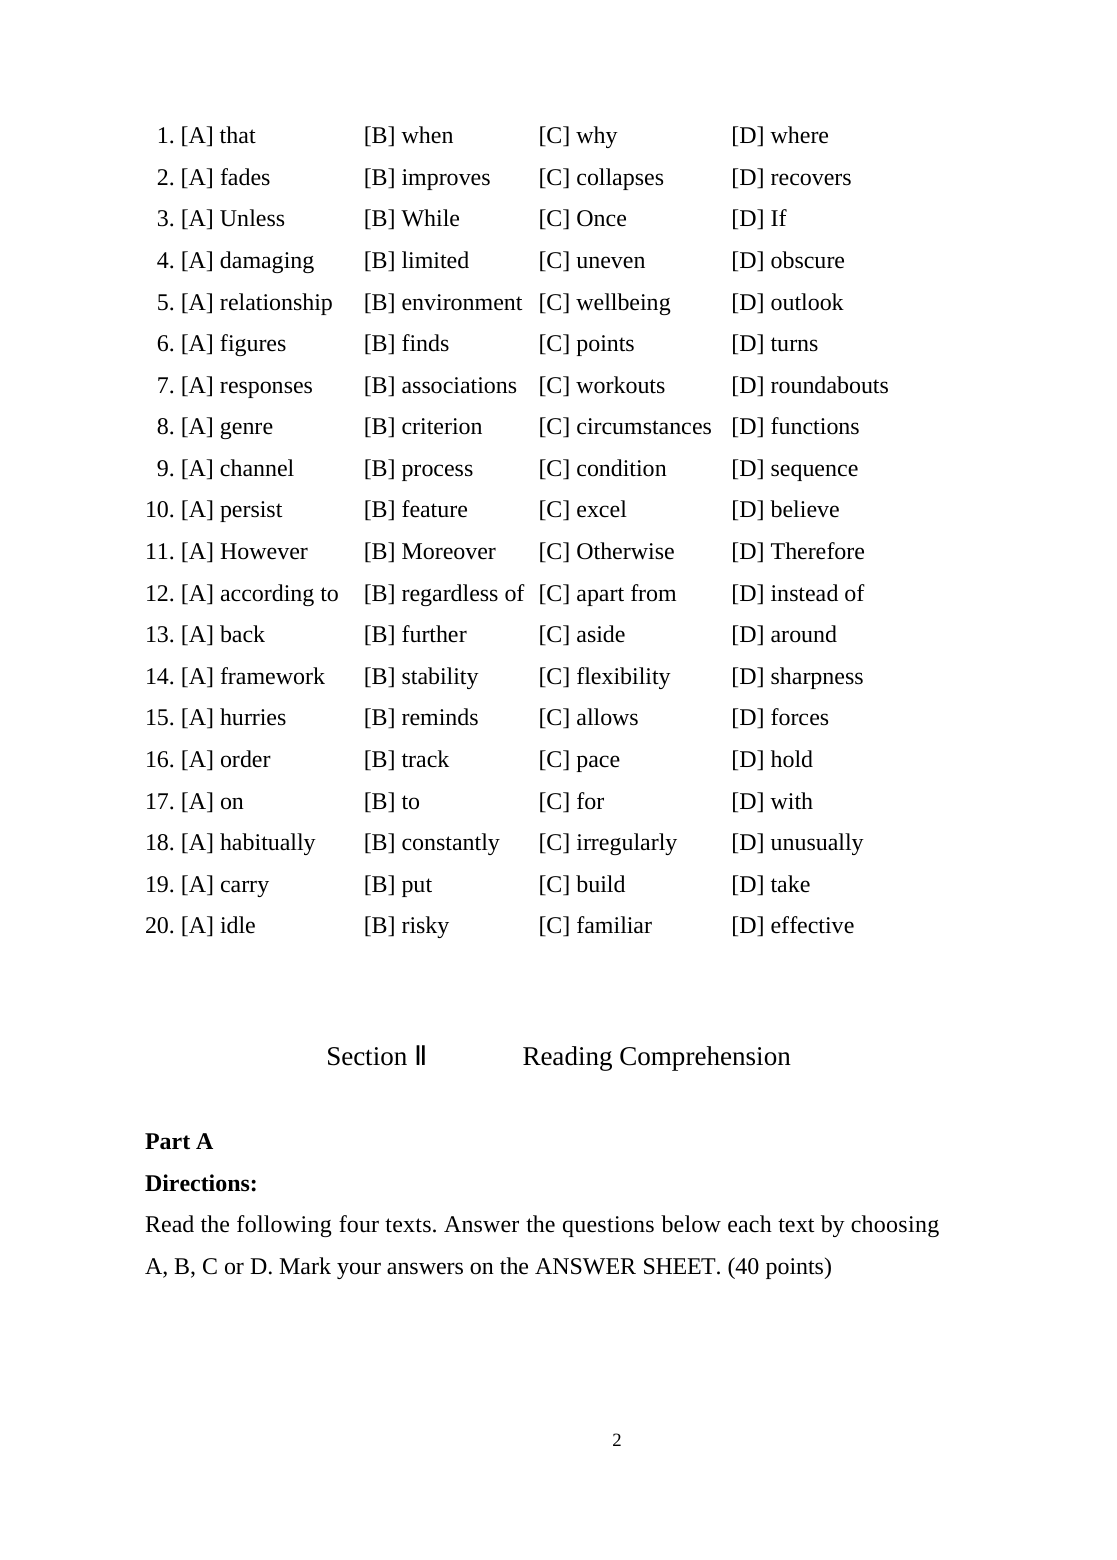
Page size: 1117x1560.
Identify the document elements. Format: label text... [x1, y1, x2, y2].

table_cell [D] around [722, 614, 894, 655]
table_cell [C] for [531, 780, 722, 822]
text Read the following four texts. Answer the questions below each text by choosing A, B, C or D. Mark your answers on the ANSWER SHEET. (40 points) [145, 1210, 968, 1280]
table_cell [B] associations [351, 364, 531, 406]
table_cell 12. [A] according to [140, 572, 351, 614]
table_cell [C] Once [531, 198, 722, 239]
table_header [D] where [D] recovers [722, 117, 894, 198]
table_cell [B] to [351, 780, 531, 822]
table_cell [B] finds [351, 323, 531, 364]
table_cell [B] put [351, 863, 531, 905]
table_cell [B] risky [351, 905, 531, 944]
table_cell [C] irregularly [531, 822, 722, 863]
table_cell 8. [A] genre [140, 406, 351, 447]
table_header [A] that [A] fades [140, 117, 351, 198]
table_cell [B] stability [351, 655, 531, 697]
table_cell [C] apart from [531, 572, 722, 614]
table_cell [C] points [531, 323, 722, 364]
table_cell [D] believe [722, 489, 894, 531]
table_cell [C] wellbeing [531, 281, 722, 322]
table_cell [D] unusually [722, 822, 894, 863]
subtitle Part A Directions: [145, 1127, 260, 1196]
table_cell 17. [A] on [140, 780, 351, 822]
table_cell 3. [A] Unless [140, 198, 351, 239]
table_cell [B] track [351, 739, 531, 780]
table_cell [B] process [351, 447, 531, 489]
table_cell [D] with [722, 780, 894, 822]
table_cell [B] further [351, 614, 531, 655]
table_cell [D] sequence [722, 447, 894, 489]
table_cell 16. [A] order [140, 739, 351, 780]
table_cell 7. [A] responses [140, 364, 351, 406]
table_cell 13. [A] back [140, 614, 351, 655]
table_cell 19. [A] carry [140, 863, 351, 905]
table_header [B] when [B] improves [351, 117, 531, 198]
table_cell [C] flexibility [531, 655, 722, 697]
table_cell [D] take [722, 863, 894, 905]
table_cell 6. [A] figures [140, 323, 351, 364]
table_cell [D] roundabouts [722, 364, 894, 406]
table_cell [B] reminds [351, 697, 531, 738]
table_cell [B] Moreover [351, 531, 531, 572]
table_cell [D] forces [722, 697, 894, 738]
table_cell [B] criterion [351, 406, 531, 447]
table_cell 9. [A] channel [140, 447, 351, 489]
table_cell [D] outlook [722, 281, 894, 322]
table_cell [C] condition [531, 447, 722, 489]
table_cell [B] environment [351, 281, 531, 322]
table_cell 5. [A] relationship [140, 281, 351, 322]
table_cell [D] obscure [722, 239, 894, 281]
table_header [C] why [C] collapses [531, 117, 722, 198]
table_cell 10. [A] persist [140, 489, 351, 531]
table_cell [C] workouts [531, 364, 722, 406]
table_cell [D] hold [722, 739, 894, 780]
table_cell [C] Otherwise [531, 531, 722, 572]
table_cell [C] familiar [531, 905, 722, 944]
table_cell 14. [A] framework [140, 655, 351, 697]
table_cell [D] turns [722, 323, 894, 364]
table_cell [D] functions [722, 406, 894, 447]
table_cell [D] If [722, 198, 894, 239]
table_cell [C] build [531, 863, 722, 905]
table_cell [B] feature [351, 489, 531, 531]
table_cell [D] instead of [722, 572, 894, 614]
table_cell [D] Therefore [722, 531, 894, 572]
table_cell [D] sharpness [722, 655, 894, 697]
table_cell [B] constantly [351, 822, 531, 863]
table_cell 11. [A] However [140, 531, 351, 572]
table_cell 4. [A] damaging [140, 239, 351, 281]
table_cell 20. [A] idle [140, 905, 351, 944]
table_cell [C] aside [531, 614, 722, 655]
table_cell [D] effective [722, 905, 894, 944]
table_cell [C] pace [531, 739, 722, 780]
table_cell [C] circumstances [531, 406, 722, 447]
table_cell [C] allows [531, 697, 722, 738]
table_cell [B] limited [351, 239, 531, 281]
table_cell 15. [A] hurries [140, 697, 351, 738]
table_cell [B] While [351, 198, 531, 239]
subtitle Section Ⅱ Reading Comprehension [326, 1037, 1117, 1074]
table_cell [C] excel [531, 489, 722, 531]
table_cell [B] regardless of [351, 572, 531, 614]
table_cell 18. [A] habitually [140, 822, 351, 863]
table_cell [C] uneven [531, 239, 722, 281]
